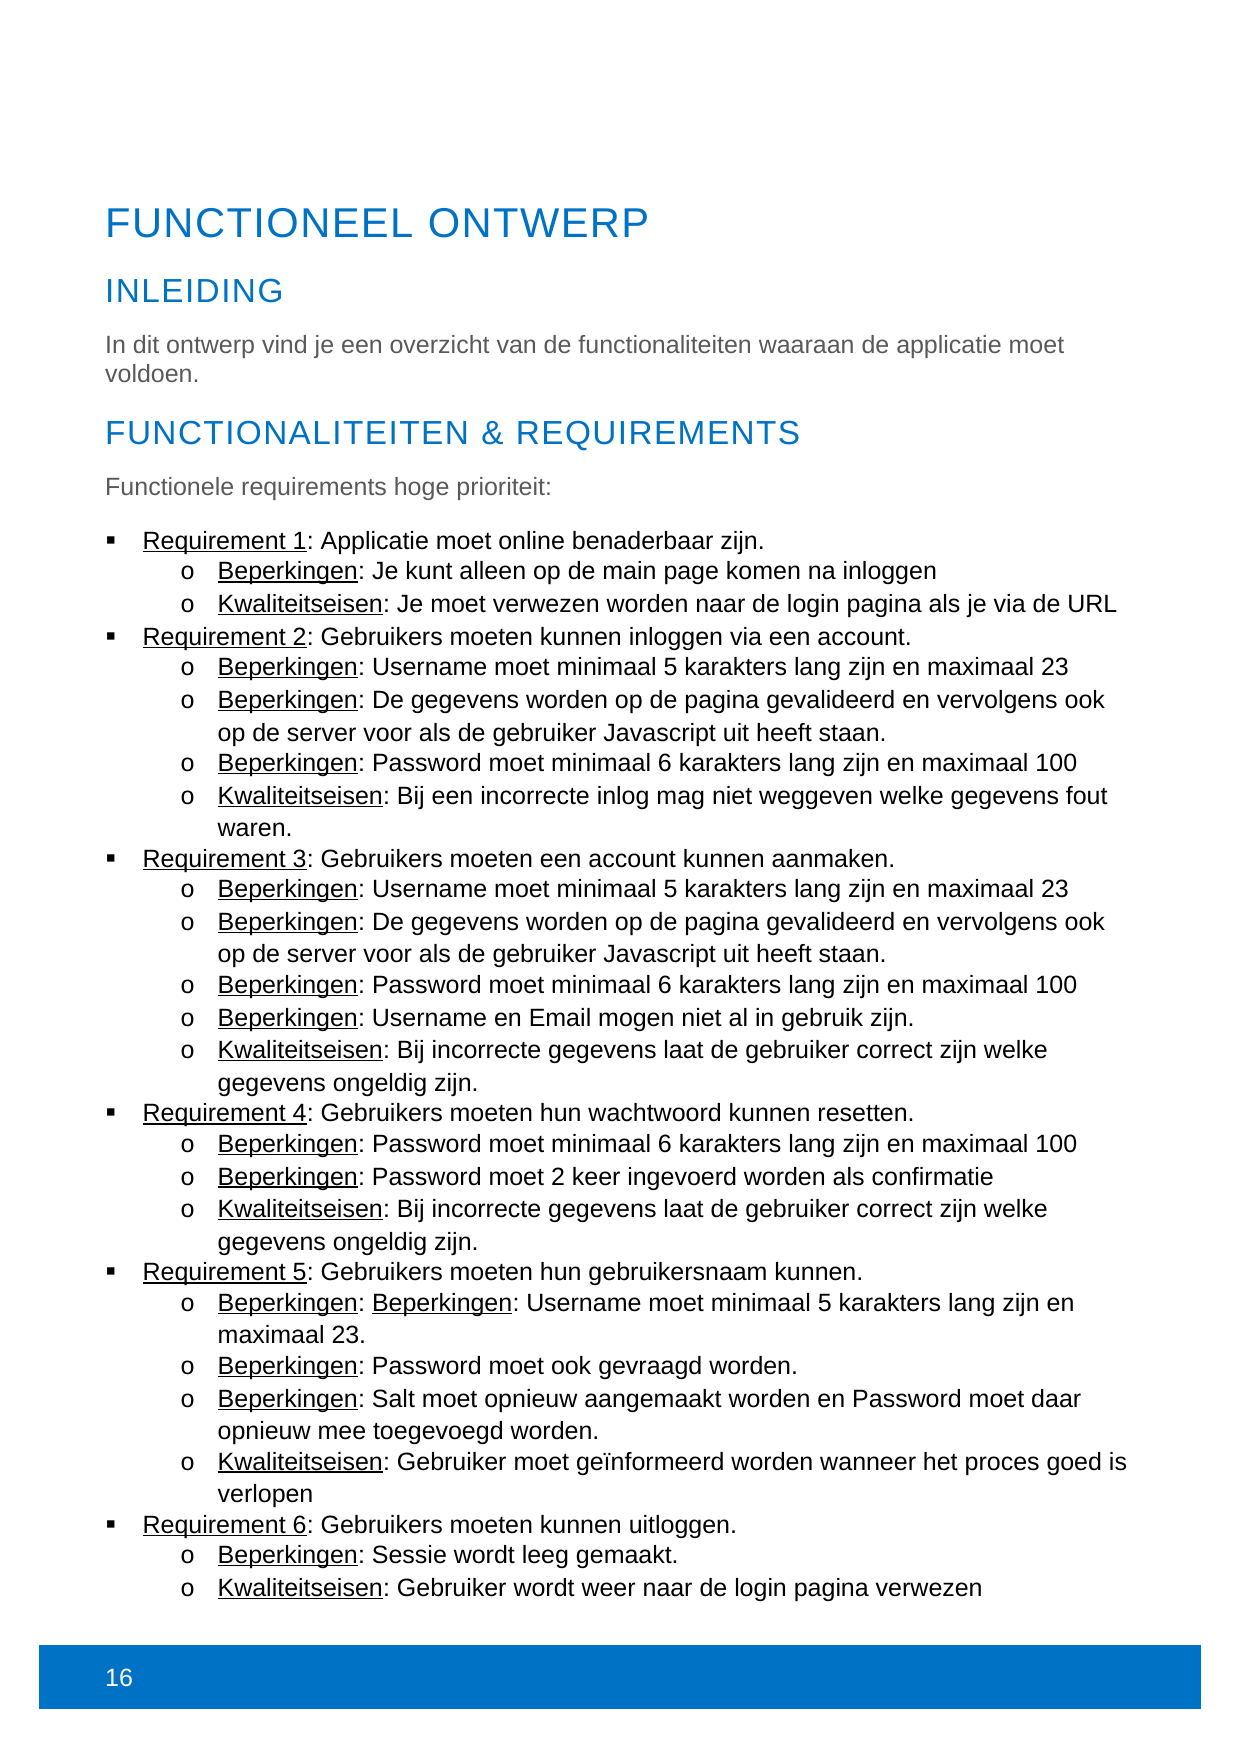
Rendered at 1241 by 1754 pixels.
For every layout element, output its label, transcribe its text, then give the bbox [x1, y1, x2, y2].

list Beperkingen: Password moet minimaal 6 karakters lang zijn en maximaal 100 [180, 748, 1135, 779]
text Functionele requirements hoge prioriteit: [105, 472, 1135, 501]
list Beperkingen: Username en Email mogen niet al in gebruik zijn. [180, 1003, 1135, 1033]
list Beperkingen: Username moet minimaal 5 karakters lang zijn en maximaal 23 [180, 652, 1135, 683]
list Beperkingen: De gegevens worden op de pagina gevalideerd en vervolgens ook op de server voor als de gebruiker Javascript uit heeft staan. [180, 907, 1135, 968]
subtitle Inleiding [105, 271, 1135, 309]
text In dit ontwerp vind je een overzicht van de functionaliteiten waaraan de applicatie moet voldoen. [105, 330, 1135, 388]
list Requirement 1: Applicatie moet online benaderbaar zijn. [307, 526, 1135, 554]
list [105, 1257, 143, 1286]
list Beperkingen: Password moet ook gevraagd worden. [180, 1351, 1135, 1382]
list Kwaliteitseisen: Bij incorrecte gegevens laat de gebruiker correct zijn welke gegevens ongeldig zijn. [180, 1035, 1135, 1097]
subtitle Functioneel ontwerp [105, 198, 1135, 246]
list Beperkingen: Beperkingen: Username moet minimaal 5 karakters lang zijn en maximaal 23. [180, 1288, 1135, 1349]
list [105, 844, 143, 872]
list Beperkingen: Je kunt alleen op de main page komen na inloggen [180, 556, 1135, 587]
list Requirement 4: Gebruikers moeten hun wachtwoord kunnen resetten. [307, 1098, 1135, 1127]
list Kwaliteitseisen: Gebruiker moet geïnformeerd worden wanneer het proces goed is verlopen [180, 1447, 1135, 1508]
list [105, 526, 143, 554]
list Beperkingen: Salt moet opnieuw aangemaakt worden en Password moet daar opnieuw mee toegevoegd worden. [180, 1383, 1135, 1445]
list Kwaliteitseisen: Bij incorrecte gegevens laat de gebruiker correct zijn welke gegevens ongeldig zijn. [180, 1194, 1135, 1256]
subtitle Functionaliteiten & requirements [105, 413, 1135, 451]
list Beperkingen: Username moet minimaal 5 karakters lang zijn en maximaal 23 [180, 874, 1135, 905]
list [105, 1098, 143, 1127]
list Beperkingen: Password moet minimaal 6 karakters lang zijn en maximaal 100 [180, 970, 1135, 1001]
list Beperkingen: Password moet 2 keer ingevoerd worden als confirmatie [180, 1162, 1135, 1192]
list Requirement 2: Gebruikers moeten kunnen inloggen via een account. [105, 622, 1135, 651]
list Kwaliteitseisen: Je moet verwezen worden naar de login pagina als je via de URL [180, 589, 1135, 620]
list Kwaliteitseisen: Bij een incorrecte inlog mag niet weggeven welke gegevens fout waren. [180, 781, 1135, 842]
list Beperkingen: Password moet minimaal 6 karakters lang zijn en maximaal 100 [180, 1129, 1135, 1160]
list Requirement 5: Gebruikers moeten hun gebruikersnaam kunnen. [307, 1257, 1135, 1286]
list Requirement 3: Gebruikers moeten een account kunnen aanmaken. [307, 844, 1135, 872]
list Kwaliteitseisen: Gebruiker wordt weer naar de login pagina verwezen [180, 1573, 1135, 1604]
list Beperkingen: De gegevens worden op de pagina gevalideerd en vervolgens ook op de server voor als de gebruiker Javascript uit heeft staan. [180, 685, 1135, 746]
list Beperkingen: Sessie wordt leeg gemaakt. [180, 1540, 1135, 1571]
list Requirement 6: Gebruikers moeten kunnen uitloggen. [105, 1509, 1135, 1538]
